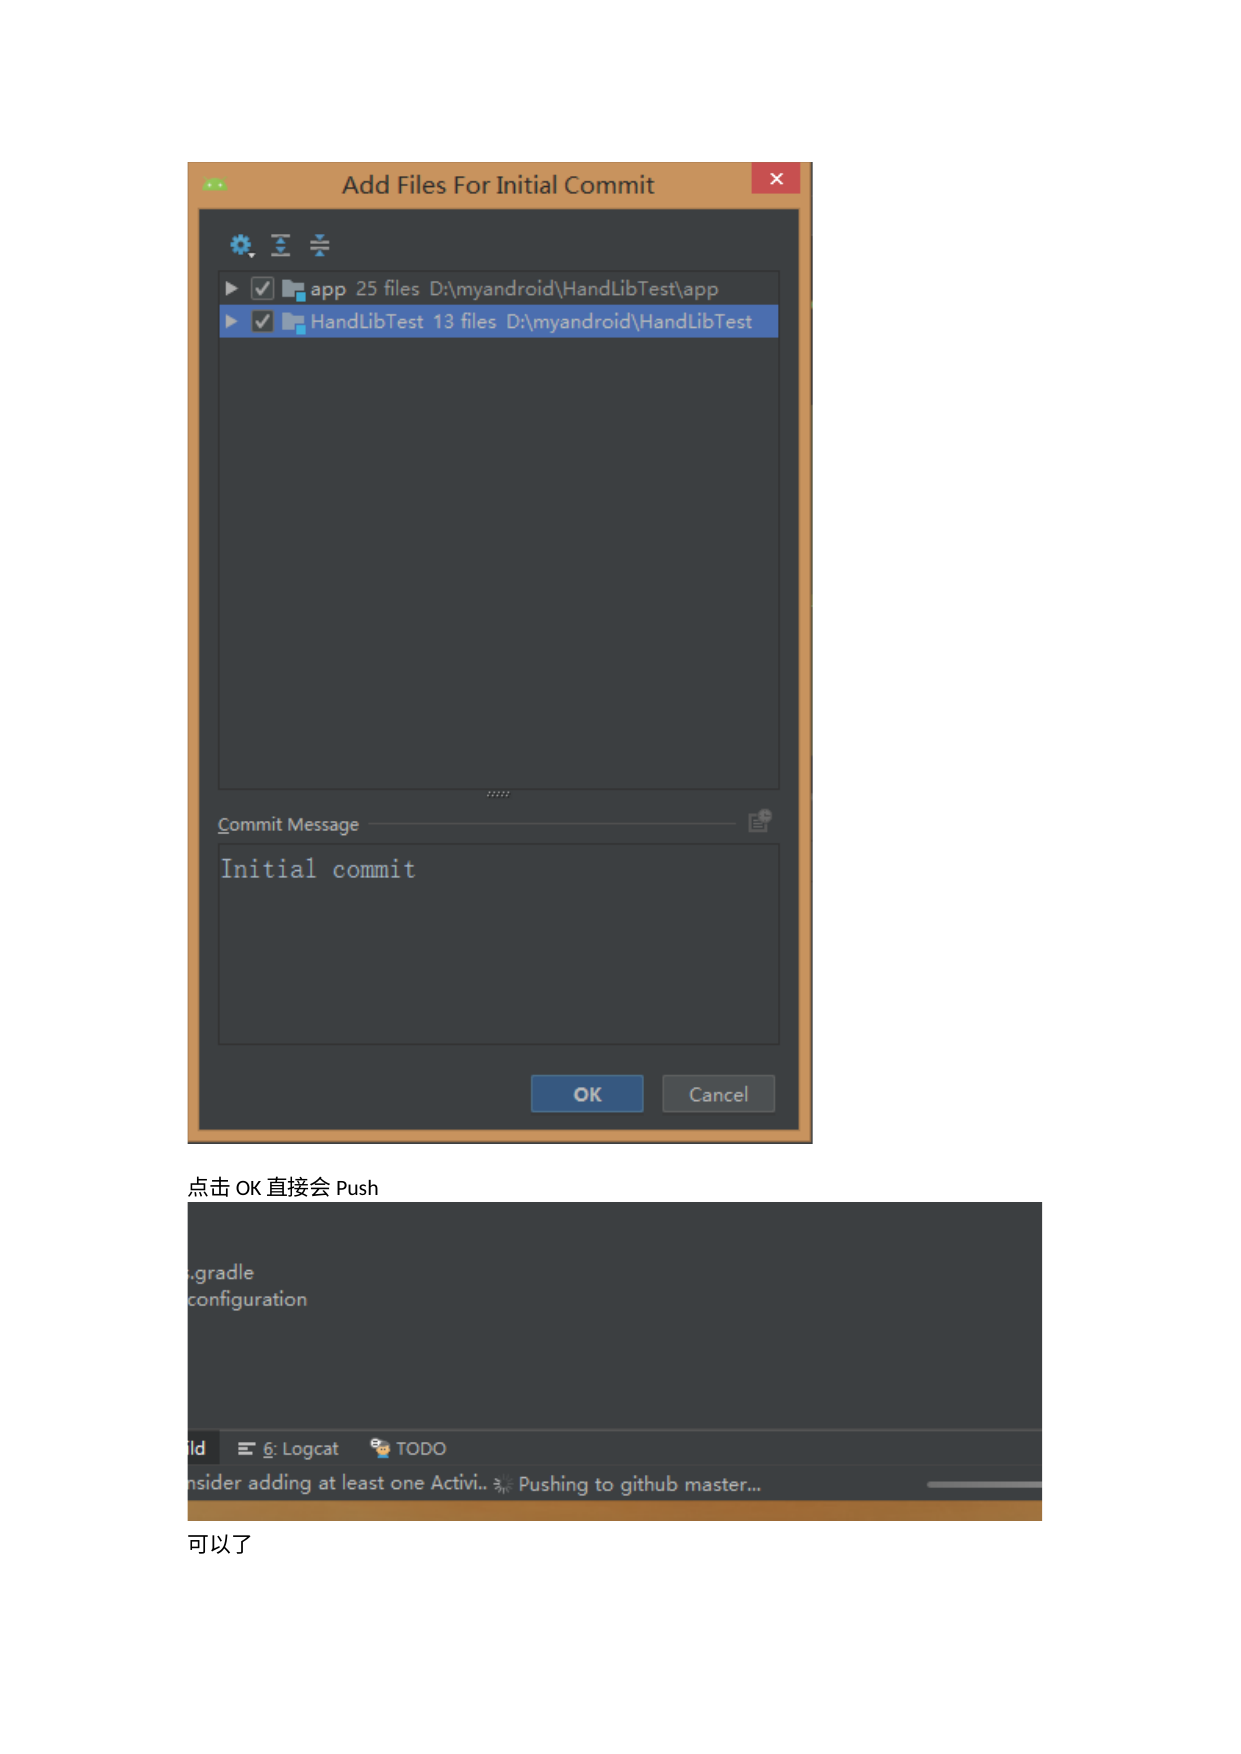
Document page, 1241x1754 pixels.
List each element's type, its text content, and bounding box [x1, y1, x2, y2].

picture [187, 1202, 1043, 1521]
picture [187, 162, 813, 1144]
text 点击OK直接会Push [187, 1169, 1053, 1202]
text 可以了 [187, 1527, 1053, 1559]
